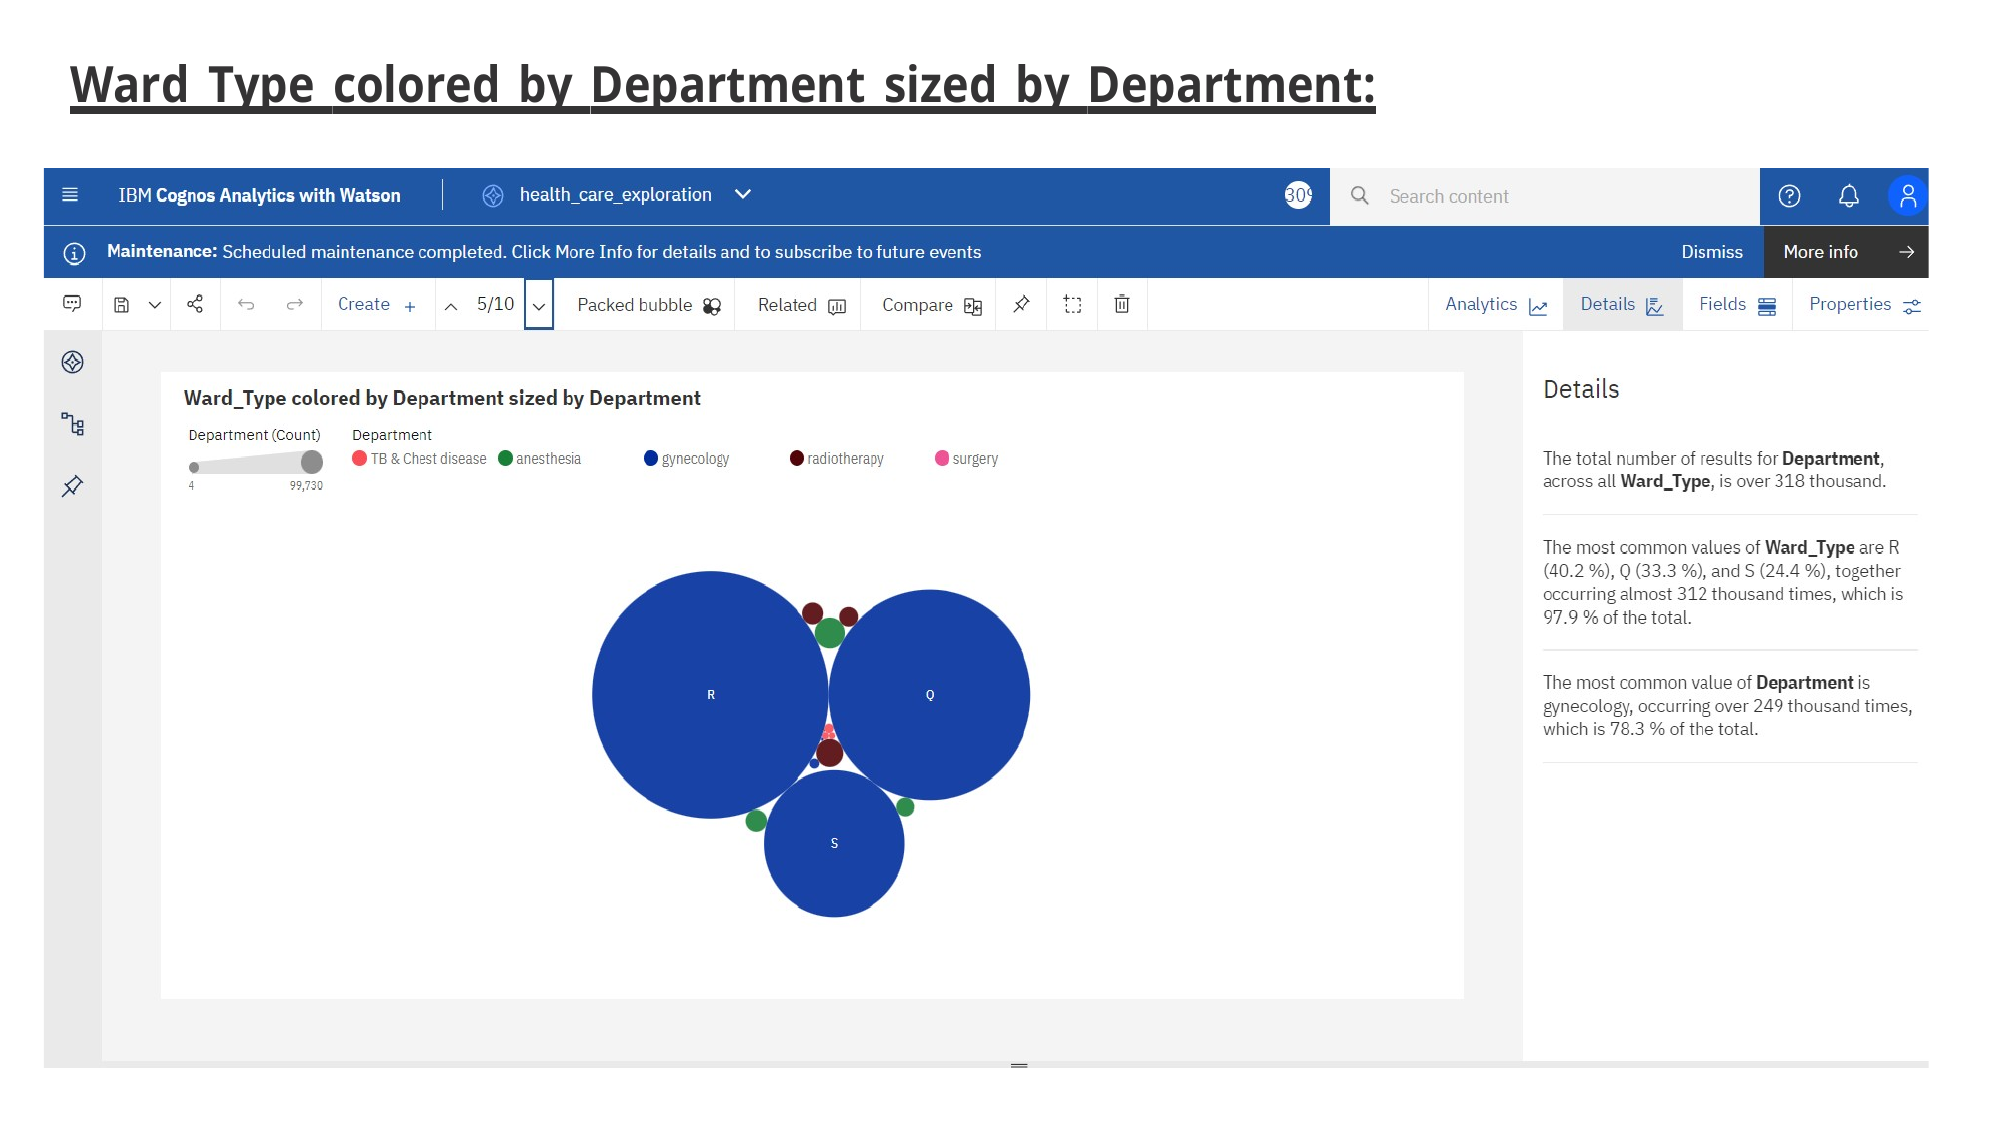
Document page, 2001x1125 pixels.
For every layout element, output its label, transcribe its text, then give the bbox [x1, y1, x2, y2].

text Ward_Type colored by Department sized by Department: [70, 49, 1975, 117]
picture [43, 168, 1929, 1068]
